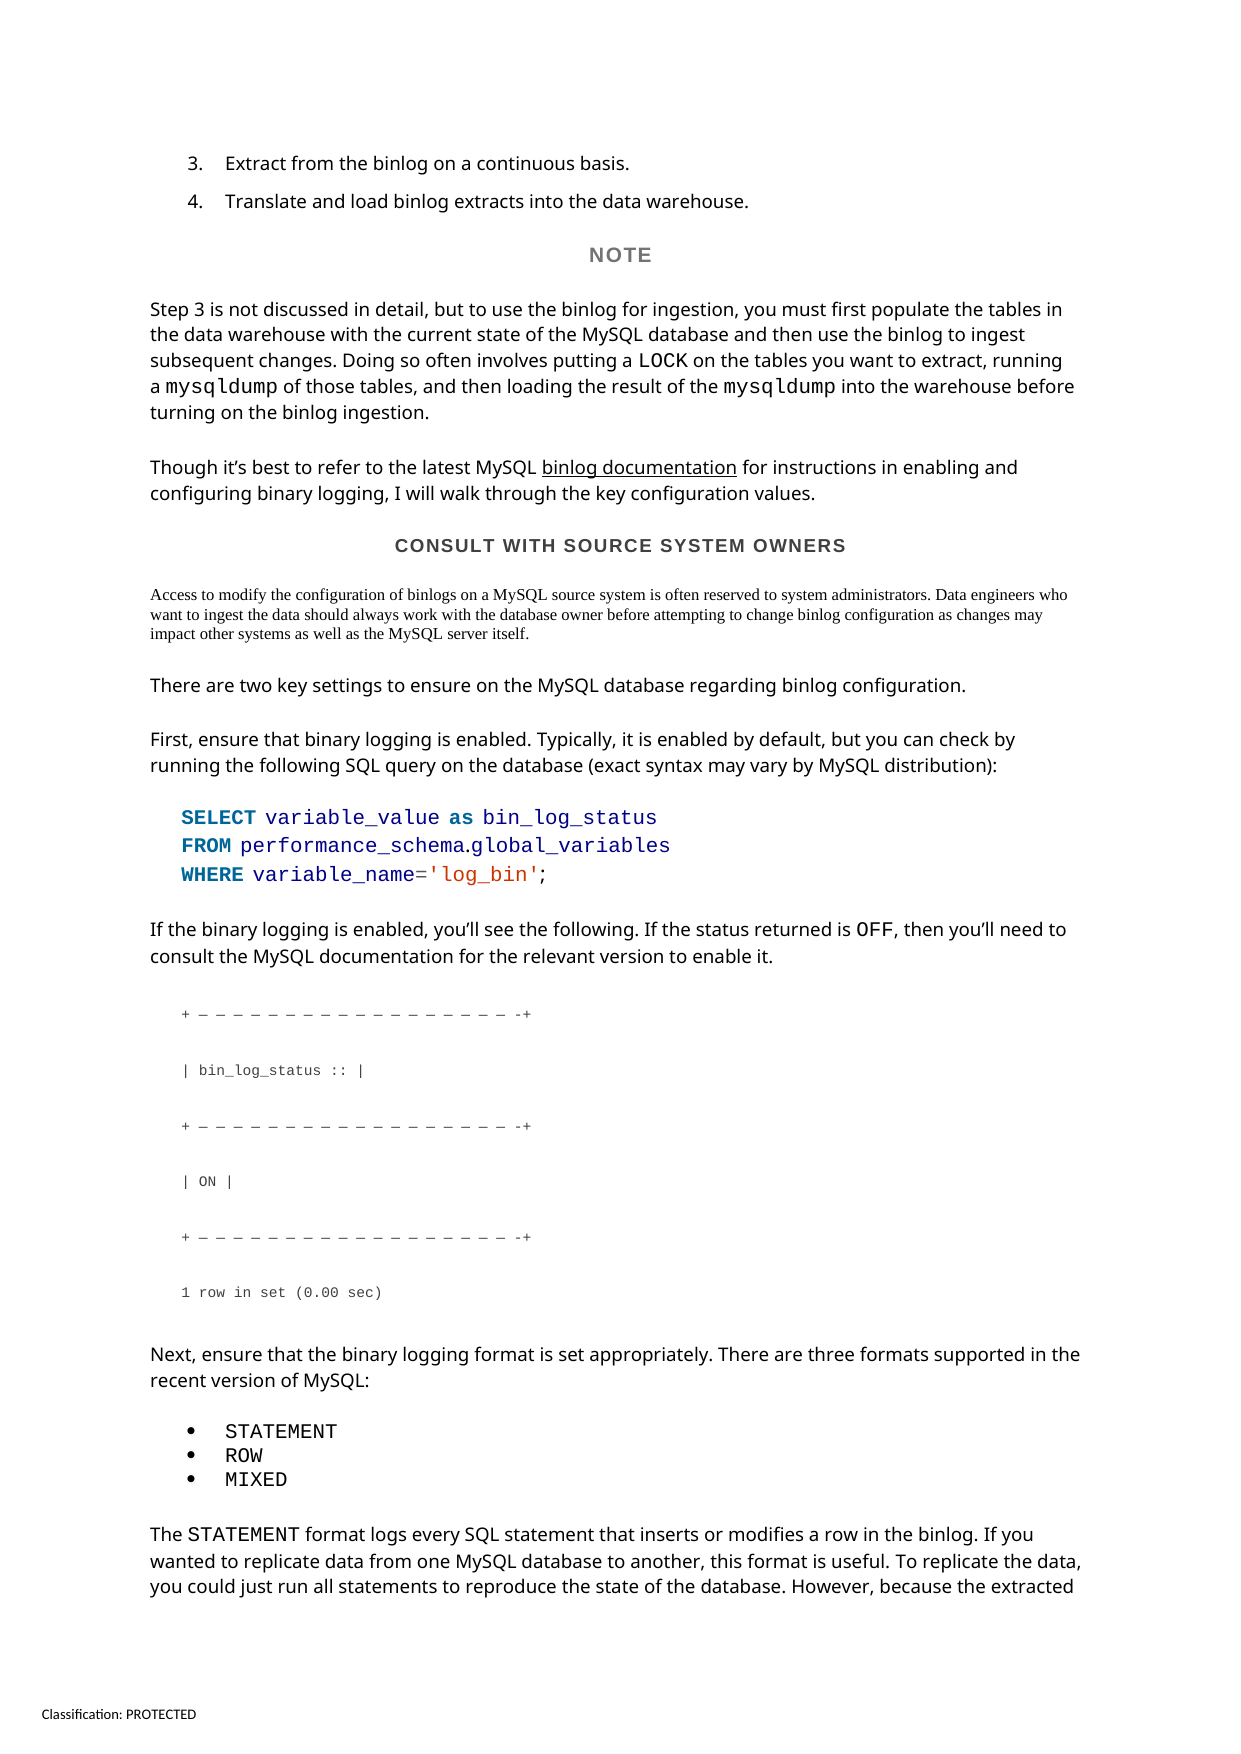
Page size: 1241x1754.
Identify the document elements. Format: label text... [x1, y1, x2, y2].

list STATEMENT [187, 1422, 1090, 1445]
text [150, 1522, 1090, 1599]
text + — — — — — — — — — — — — — — — — — — -+ [181, 1119, 1090, 1135]
list ROW [187, 1445, 1090, 1469]
text CONSULT WITH SOURCE SYSTEM OWNERS [150, 534, 1090, 556]
text + — — — — — — — — — — — — — — — — — — -+ [181, 1230, 1090, 1247]
text Access to modify the configuration of binlogs on a MySQL source system is often reserved to system administrators. Data engineers who want to ingest the data should always work with the database owner before attempting to change binlog configuration as changes may impact other systems as well as the MySQL server itself. [150, 585, 1090, 643]
text WHERE variable_name='log_bin'; [181, 859, 1090, 887]
text | ON | [181, 1174, 1090, 1191]
list MIXED [187, 1469, 1090, 1492]
text Next, ensure that the binary logging format is set appropriately. There are three formats supported in the recent version of MySQL: [150, 1341, 1090, 1392]
text FROM performance_schema.global_variables [181, 830, 1090, 859]
text Though it’s best to refer to the latest MySQL binlog documentation for instructions in enabling and configuring binary logging, I will walk through the key configuration values. [150, 454, 1090, 505]
text First, ensure that binary logging is enabled. Typically, it is enabled by default, but you can check by running the following SQL query on the database (exact syntax may vary by MySQL distribution): [150, 727, 1090, 778]
text There are two key settings to ensure on the MySQL database regarding binlog configuration. [150, 672, 1090, 697]
list Extract from the binlog on a continuous basis. [187, 150, 1090, 176]
list Translate and load binlog extracts into the data warehouse. [187, 188, 1090, 213]
text SELECT variable_value as bin_log_status [181, 807, 1090, 830]
text 1 row in set (0.00 sec) [181, 1286, 1090, 1302]
text | bin_log_status :: | [181, 1063, 1090, 1080]
text If the binary logging is enabled, you’ll see the following. If the status returned is OFF, then you’ll need to consult the MySQL documentation for the relevant version to enable it. [150, 917, 1090, 968]
text NOTE [150, 243, 1090, 267]
text Step 3 is not discussed in detail, but to use the binlog for ingestion, you must first populate the tables in the data warehouse with the current state of the MySQL database and then use the binlog to ingest subsequent changes. Doing so often involves putting a LOCK on the tables you want to extract, running a mysqldump of those tables, and then loading the result of the mysqldump into the warehouse before turning on the binlog ingestion. [150, 296, 1090, 425]
text + — — — — — — — — — — — — — — — — — — -+ [181, 1008, 1090, 1024]
